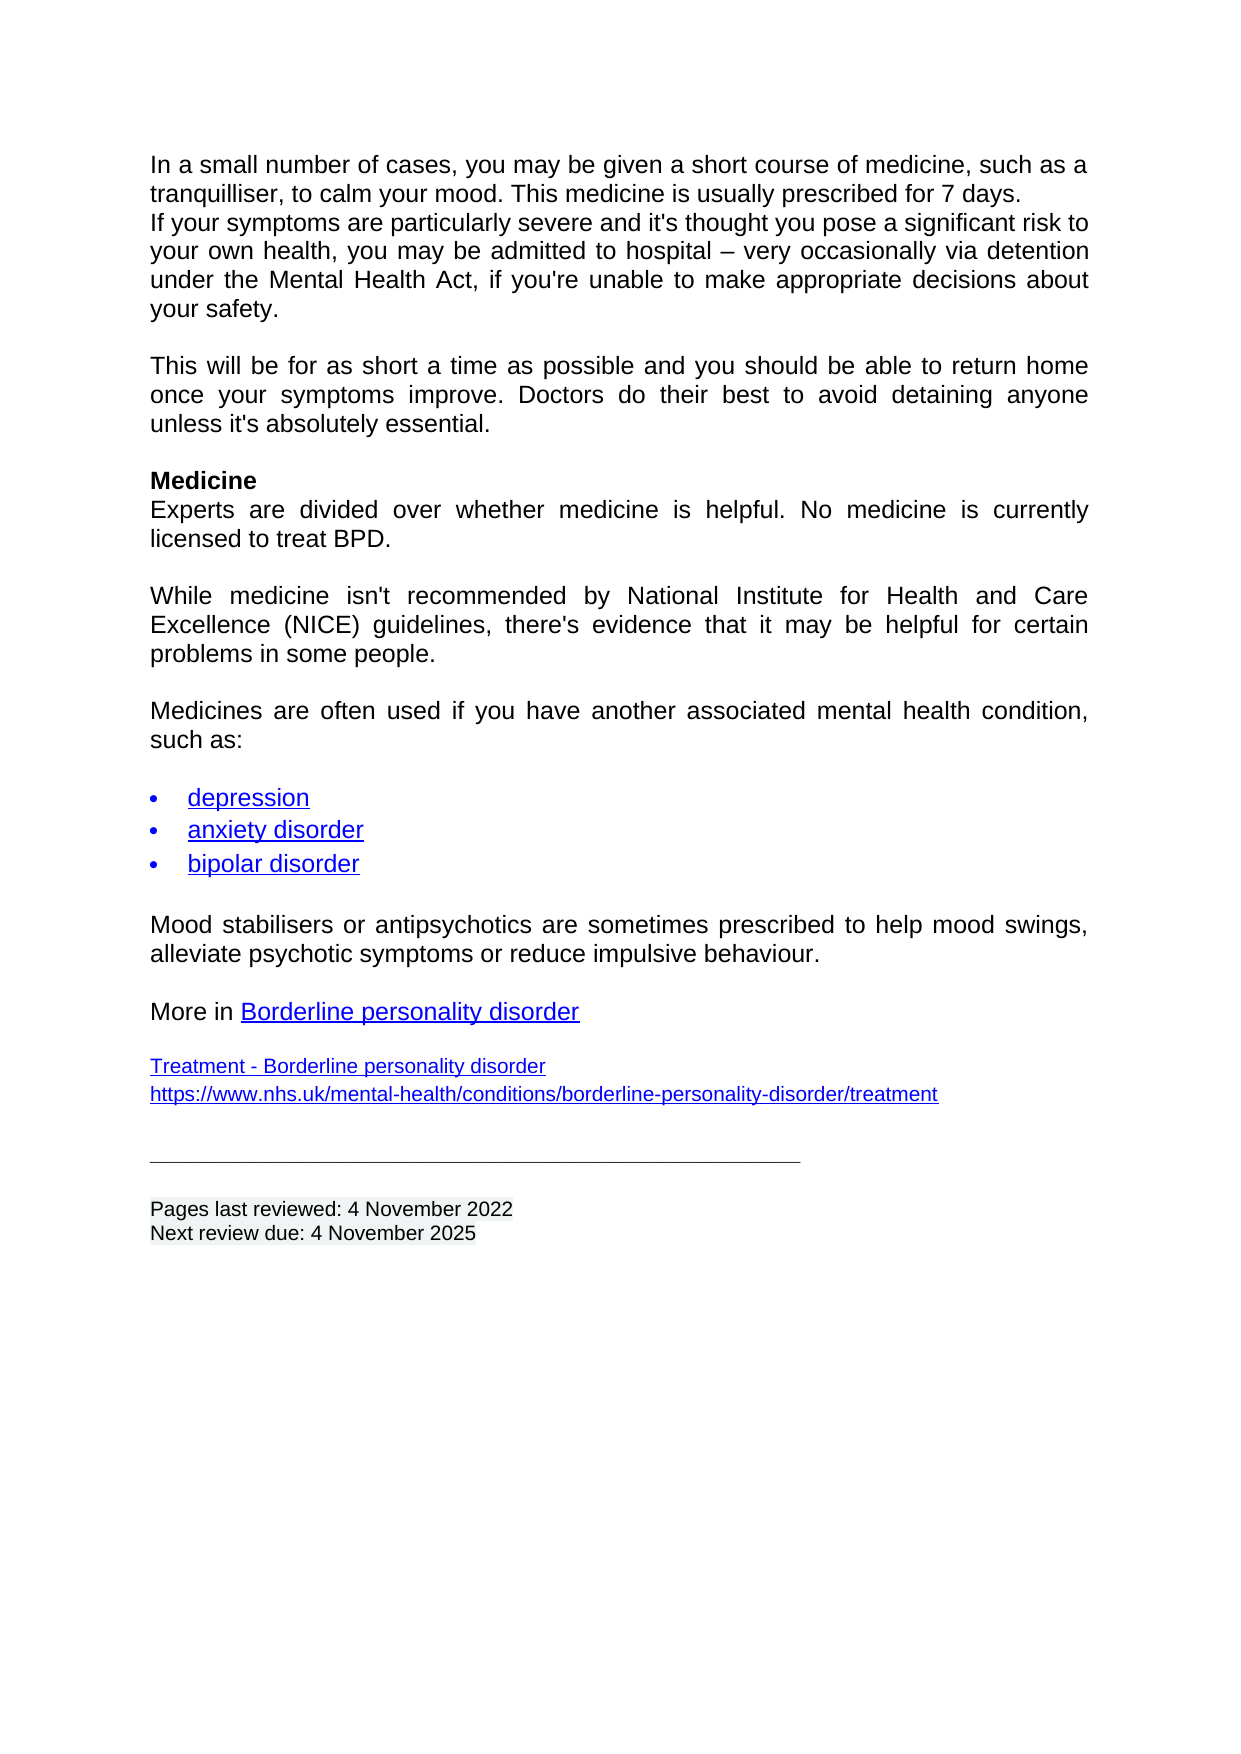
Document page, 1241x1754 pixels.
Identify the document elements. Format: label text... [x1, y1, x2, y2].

subtitle More in Borderline personality disorder [150, 997, 1090, 1025]
text Experts are divided over whether medicine is helpful. No medicine is currently licensed to treat BPD. [150, 495, 1090, 552]
text Medicines are often used if you have another associated mental health condition, such as: [150, 696, 1090, 754]
text Mood stabilisers or antipsychotics are sometimes prescribed to help mood swings, alleviate psychotic symptoms or reduce impulsive behaviour. [150, 910, 1090, 968]
list depression [150, 782, 1090, 811]
text While medicine isn't recommended by National Institute for Health and Care Excellence (NICE) guidelines, there's evidence that it may be helpful for certain problems in some people. [150, 581, 1090, 667]
text If your symptoms are particularly severe and it's thought you pose a significant risk to your own health, you may be admitted to hospital – very occasionally via detention under the Mental Health Act, if you're unable to make appropriate decisions about your safety. [150, 207, 1090, 322]
text https://www.nhs.uk/mental-health/conditions/borderline-personality-disorder/treatment [150, 1082, 1090, 1106]
text This will be for as short a time as possible and you should be able to return home once your symptoms improve. Doctors do their best to avoid detaining anyone unless it's absolutely essential. [150, 351, 1090, 437]
subtitle Medicine [150, 466, 1090, 495]
list bipolar disorder [150, 848, 1090, 877]
list anxiety disorder [150, 816, 1090, 844]
text Pages last reviewed: 4 November 2022 Next review due: 4 November 2025 [476, 1197, 1090, 1245]
text Treatment - Borderline personality disorder [150, 1054, 1090, 1078]
text ___________________________________________________ [150, 1138, 1090, 1165]
text In a small number of cases, you may be given a short course of medicine, such as a tranquilliser, to calm your mood. This medicine is usually prescribed for 7 days. [150, 150, 1090, 207]
